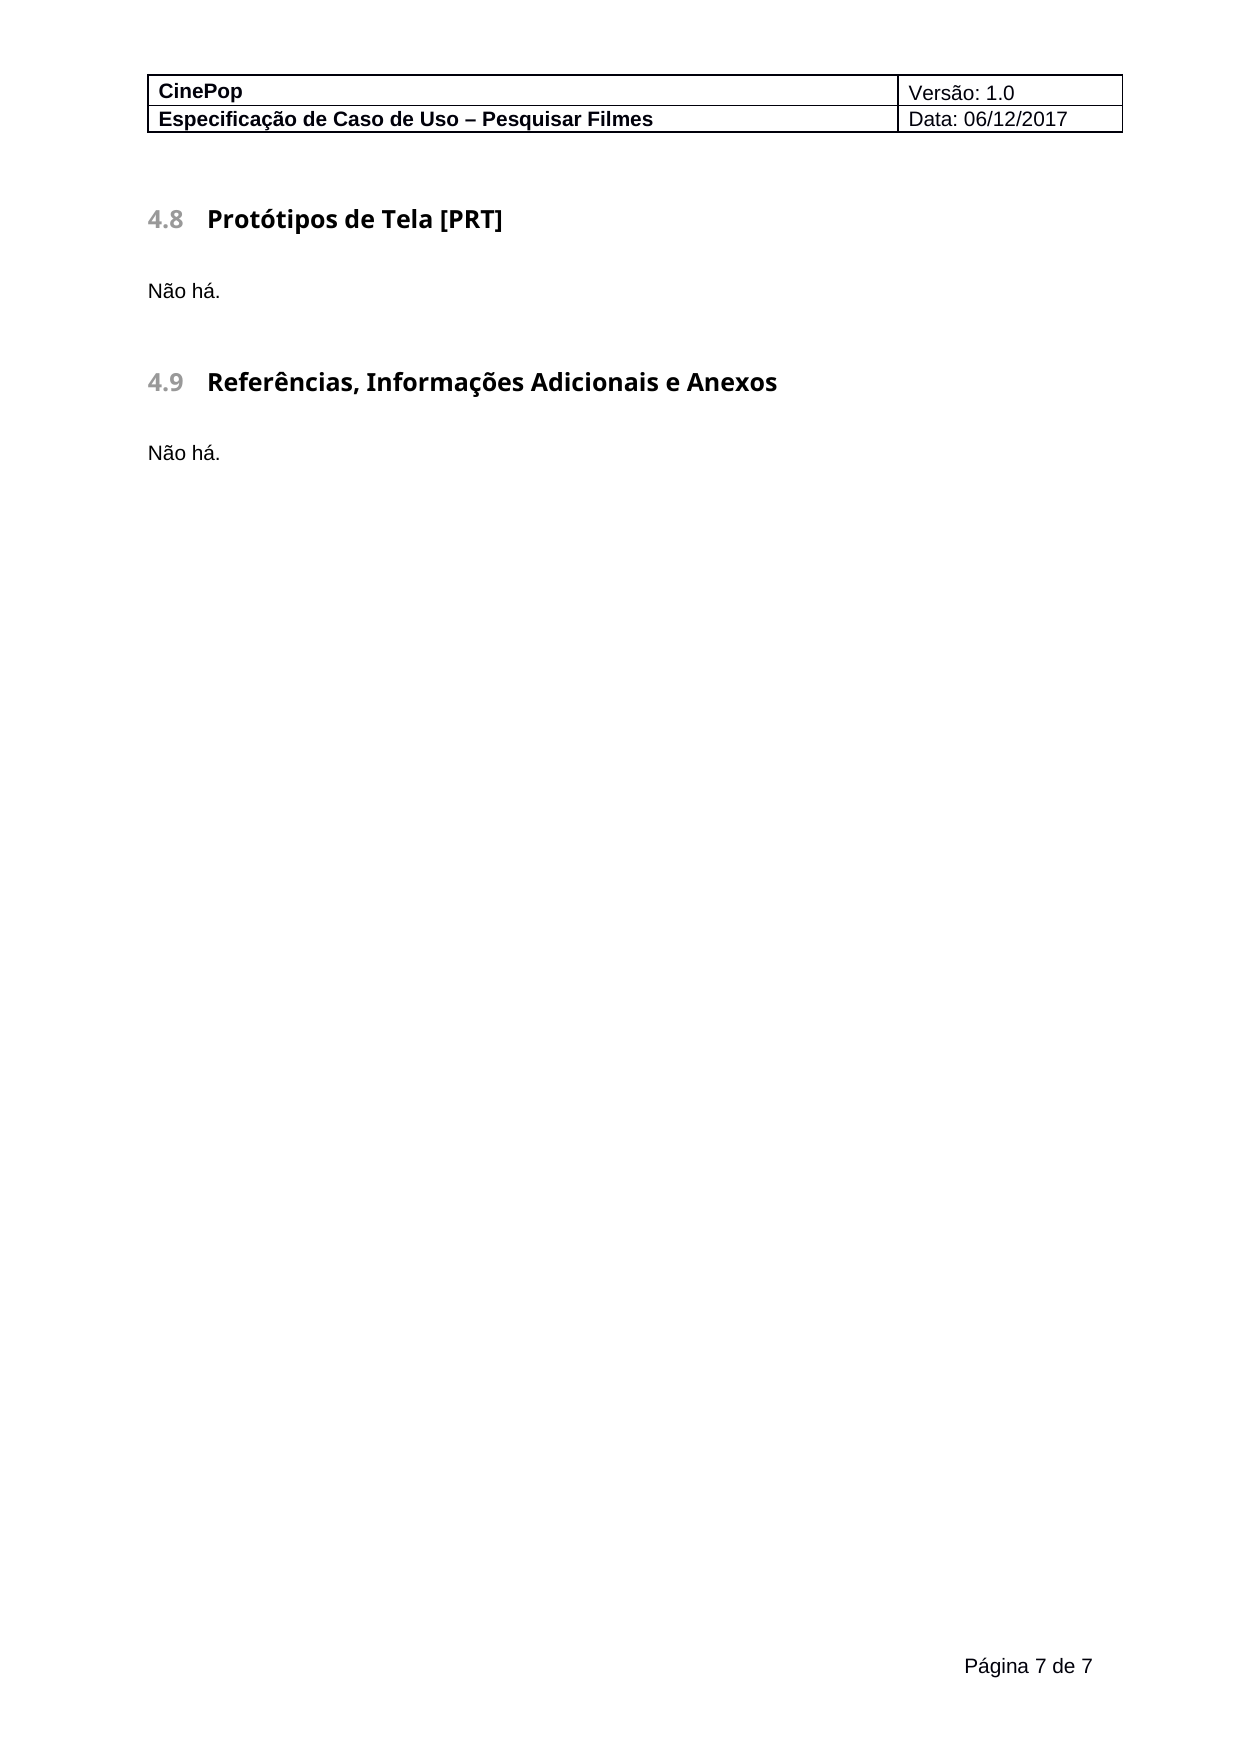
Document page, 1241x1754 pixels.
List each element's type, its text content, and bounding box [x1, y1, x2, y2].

title Referências, Informações Adicionais e Anexos [148, 364, 1122, 398]
title Protótipos de Tela [PRT] [148, 202, 1122, 236]
text Não há. [148, 279, 1122, 303]
text Não há. [148, 441, 1122, 465]
